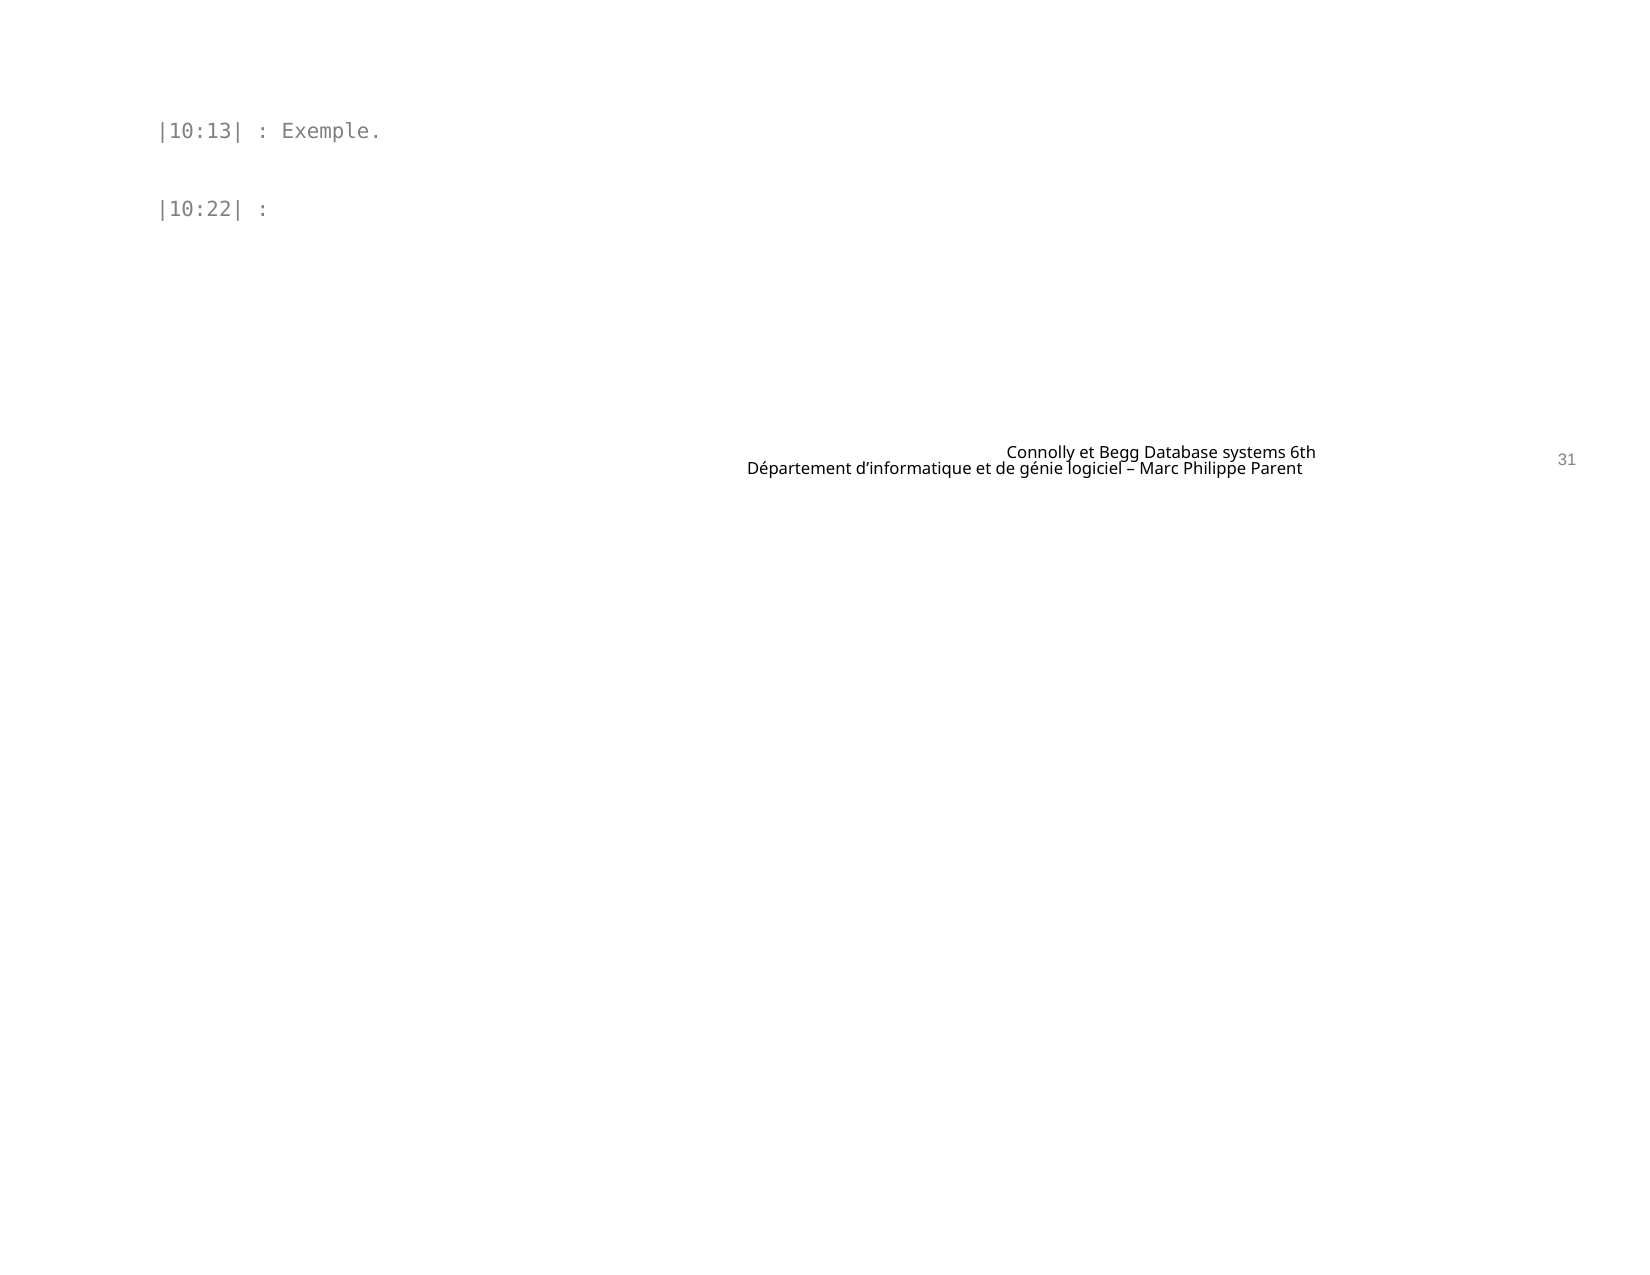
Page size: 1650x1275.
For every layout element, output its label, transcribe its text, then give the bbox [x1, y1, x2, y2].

text Département d’informatique et de génie logiciel – Marc Philippe Parent [747, 462, 1587, 478]
text Connolly et Begg Database systems 6th 31 [1006, 445, 1587, 462]
text |10:22| : [156, 197, 1587, 221]
text |10:13| : Exemple. [156, 119, 1587, 143]
